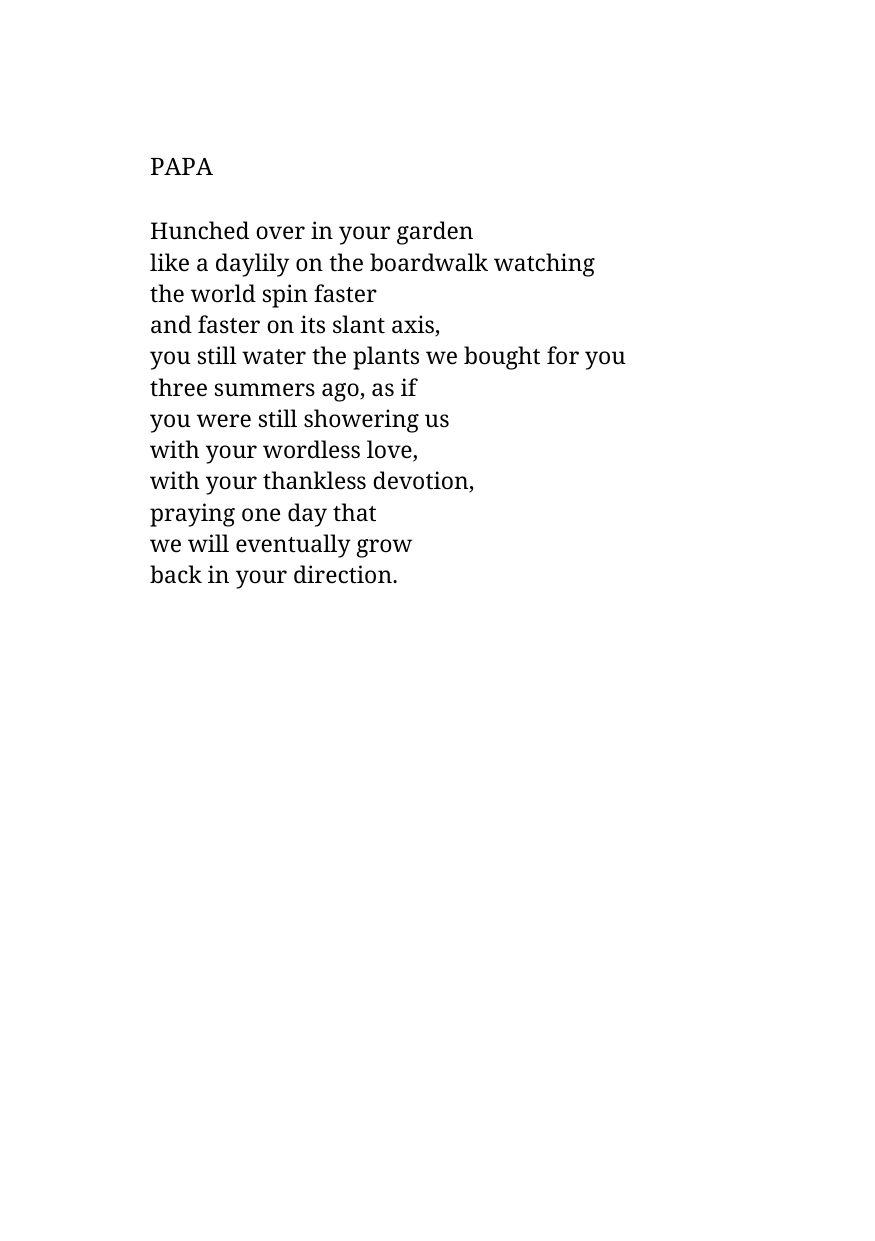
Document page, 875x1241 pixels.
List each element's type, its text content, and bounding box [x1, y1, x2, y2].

text and faster on its slant axis, [150, 309, 724, 340]
text we will eventually grow [150, 528, 724, 559]
text the world spin faster [150, 278, 724, 309]
text praying one day that [150, 496, 724, 528]
subtitle PAPA [150, 150, 724, 183]
text with your wordless love, [150, 434, 724, 465]
text you still water the plants we bought for you [150, 340, 724, 371]
text you were still showering us [150, 403, 724, 434]
text with your thankless devotion, [150, 465, 724, 496]
text back in your direction. [150, 559, 724, 590]
text three summers ago, as if [150, 371, 724, 403]
text like a daylily on the boardwalk watching [150, 246, 724, 278]
text Hunched over in your garden [150, 215, 724, 246]
